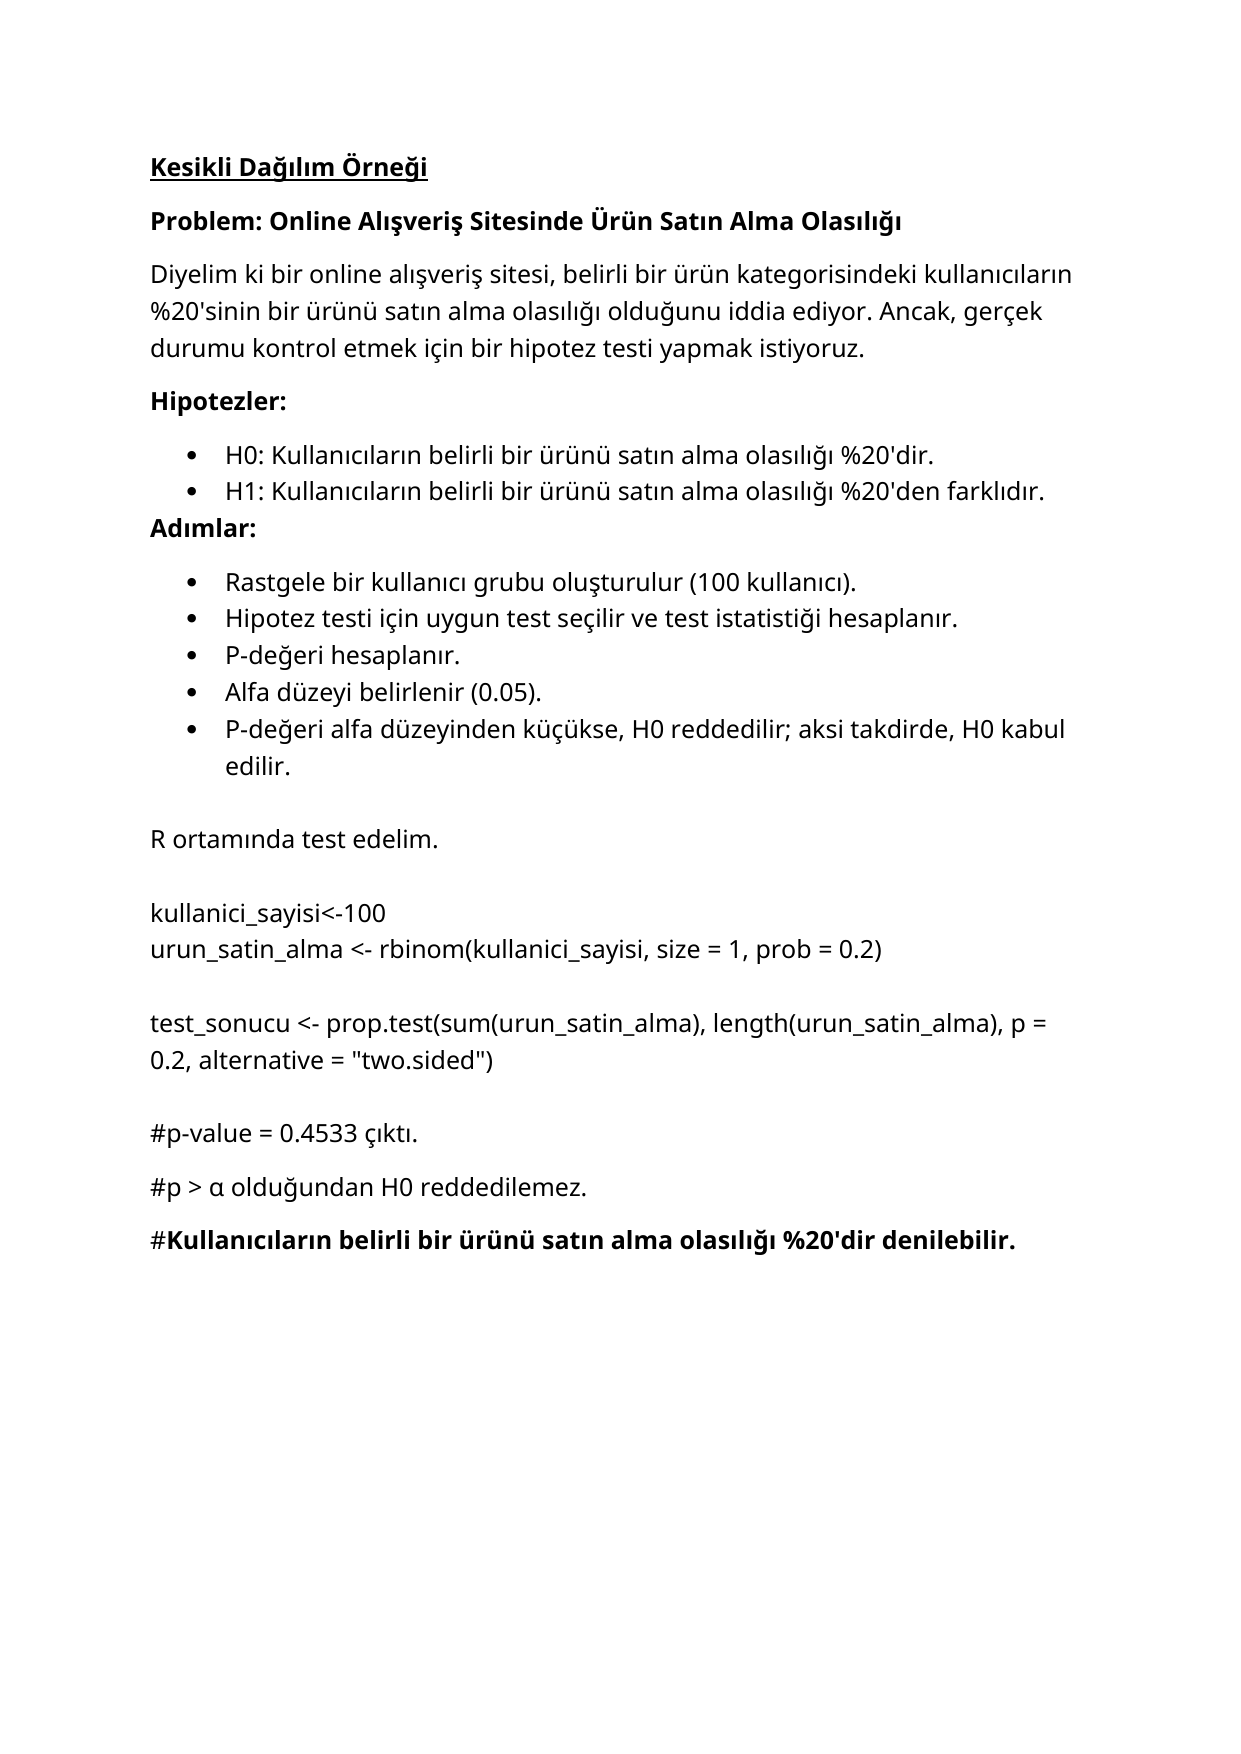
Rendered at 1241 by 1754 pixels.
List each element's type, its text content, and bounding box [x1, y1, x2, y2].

list P-değeri hesaplanır. [187, 638, 1090, 672]
text urun_satin_alma <- rbinom(kullanici_sayisi, size = 1, prob = 0.2) [150, 932, 1090, 966]
text #p-value = 0.4533 çıktı. [150, 1116, 1090, 1150]
text Hipotezler: [150, 384, 1090, 418]
text kullanici_sayisi<-100 [150, 895, 1090, 929]
text #Kullanıcıların belirli bir ürünü satın alma olasılığı %20'dir denilebilir. [150, 1223, 1090, 1257]
list P-değeri alfa düzeyinden küçükse, H0 reddedilir; aksi takdirde, H0 kabul edilir. [187, 711, 1090, 782]
list Rastgele bir kullanıcı grubu oluşturulur (100 kullanıcı). [187, 564, 1090, 598]
text Adımlar: [150, 511, 1090, 545]
text test_sonucu <- prop.test(sum(urun_satin_alma), length(urun_satin_alma), p = 0.2, alternative = "two.sided") [150, 1006, 1090, 1076]
list Hipotez testi için uygun test seçilir ve test istatistiği hesaplanır. [187, 601, 1090, 635]
text Kesikli Dağılım Örneği [150, 150, 1090, 184]
list Alfa düzeyi belirlenir (0.05). [187, 674, 1090, 709]
text R ortamında test edelim. [150, 822, 1090, 856]
text Problem: Online Alışveriş Sitesinde Ürün Satın Alma Olasılığı [150, 203, 1090, 237]
list H0: Kullanıcıların belirli bir ürünü satın alma olasılığı %20'dir. [187, 437, 1090, 471]
text Diyelim ki bir online alışveriş sitesi, belirli bir ürün kategorisindeki kullanıcıların %20'sinin bir ürünü satın alma olasılığı olduğunu iddia ediyor. Ancak, gerçek durumu kontrol etmek için bir hipotez testi yapmak istiyoruz. [150, 257, 1090, 364]
list H1: Kullanıcıların belirli bir ürünü satın alma olasılığı %20'den farklıdır. [187, 474, 1090, 508]
text #p > α olduğundan H0 reddedilemez. [150, 1169, 1090, 1203]
